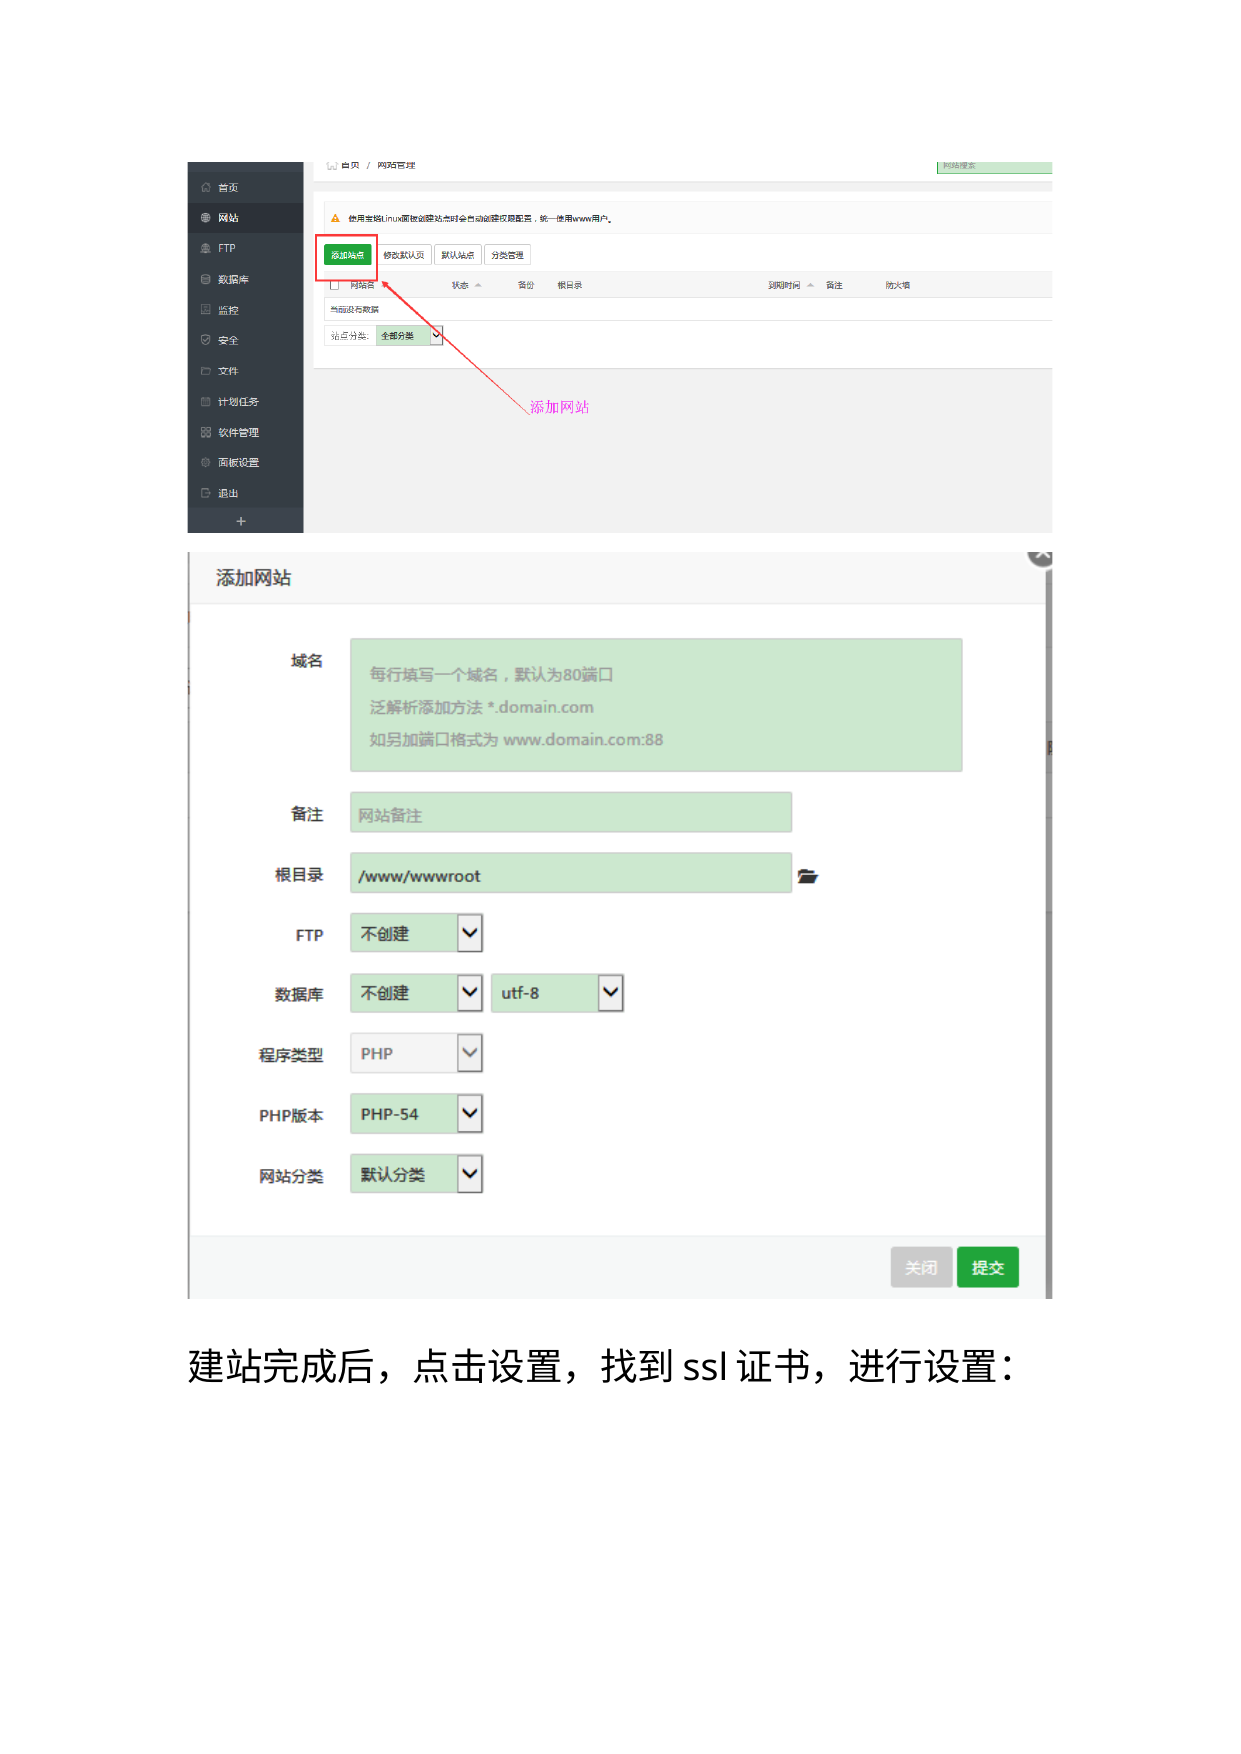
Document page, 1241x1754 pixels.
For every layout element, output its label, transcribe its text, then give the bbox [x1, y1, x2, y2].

picture [187, 552, 1053, 1299]
list 建站完成后，点击设置，找到ssl证书，进行设置： [187, 1332, 1053, 1397]
picture [187, 162, 1053, 533]
